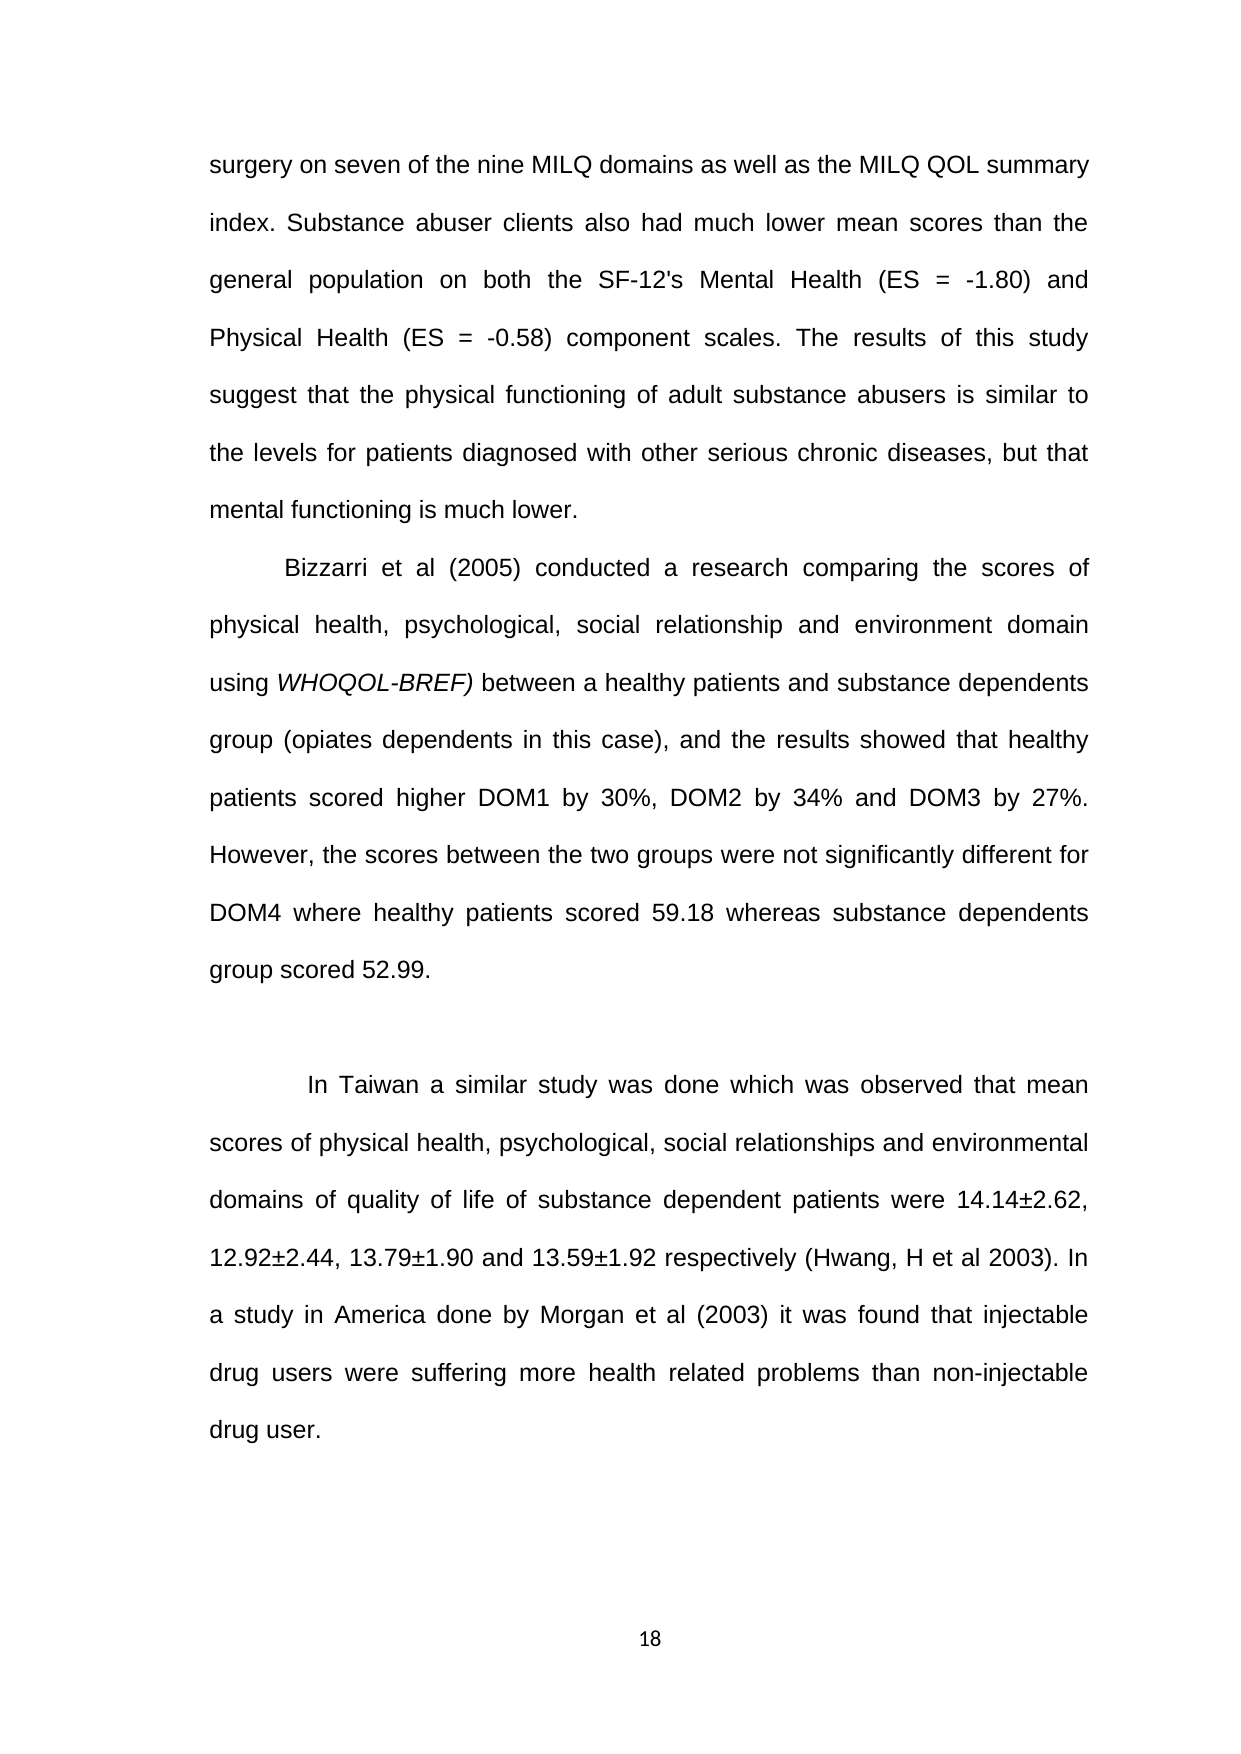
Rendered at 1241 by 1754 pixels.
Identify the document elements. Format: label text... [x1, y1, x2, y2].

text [209, 150, 1090, 524]
text In Taiwan a similar study was done which was observed that mean scores of physical health, psychological, social relationships and environmental domains of quality of life of substance dependent patients were 14.14±2.62, 12.92±2.44, 13.79±1.90 and 13.59±1.92 respectively (Hwang, H et al 2003). In a study in America done by Morgan et al (2003) it was found that injectable drug users were suffering more health related problems than non-injectable drug user. [209, 1070, 1090, 1444]
text Bizzarri et al (2005) conducted a research comparing the scores of physical health, psychological, social relationship and environment domain using WHOQOL-BREF) between a healthy patients and substance dependents group (opiates dependents in this case), and the results showed that healthy patients scored higher DOM1 by 30%, DOM2 by 34% and DOM3 by 27%. However, the scores between the two groups were not significantly different for DOM4 where healthy patients scored 59.18 whereas substance dependents group scored 52.99. [209, 552, 1090, 984]
